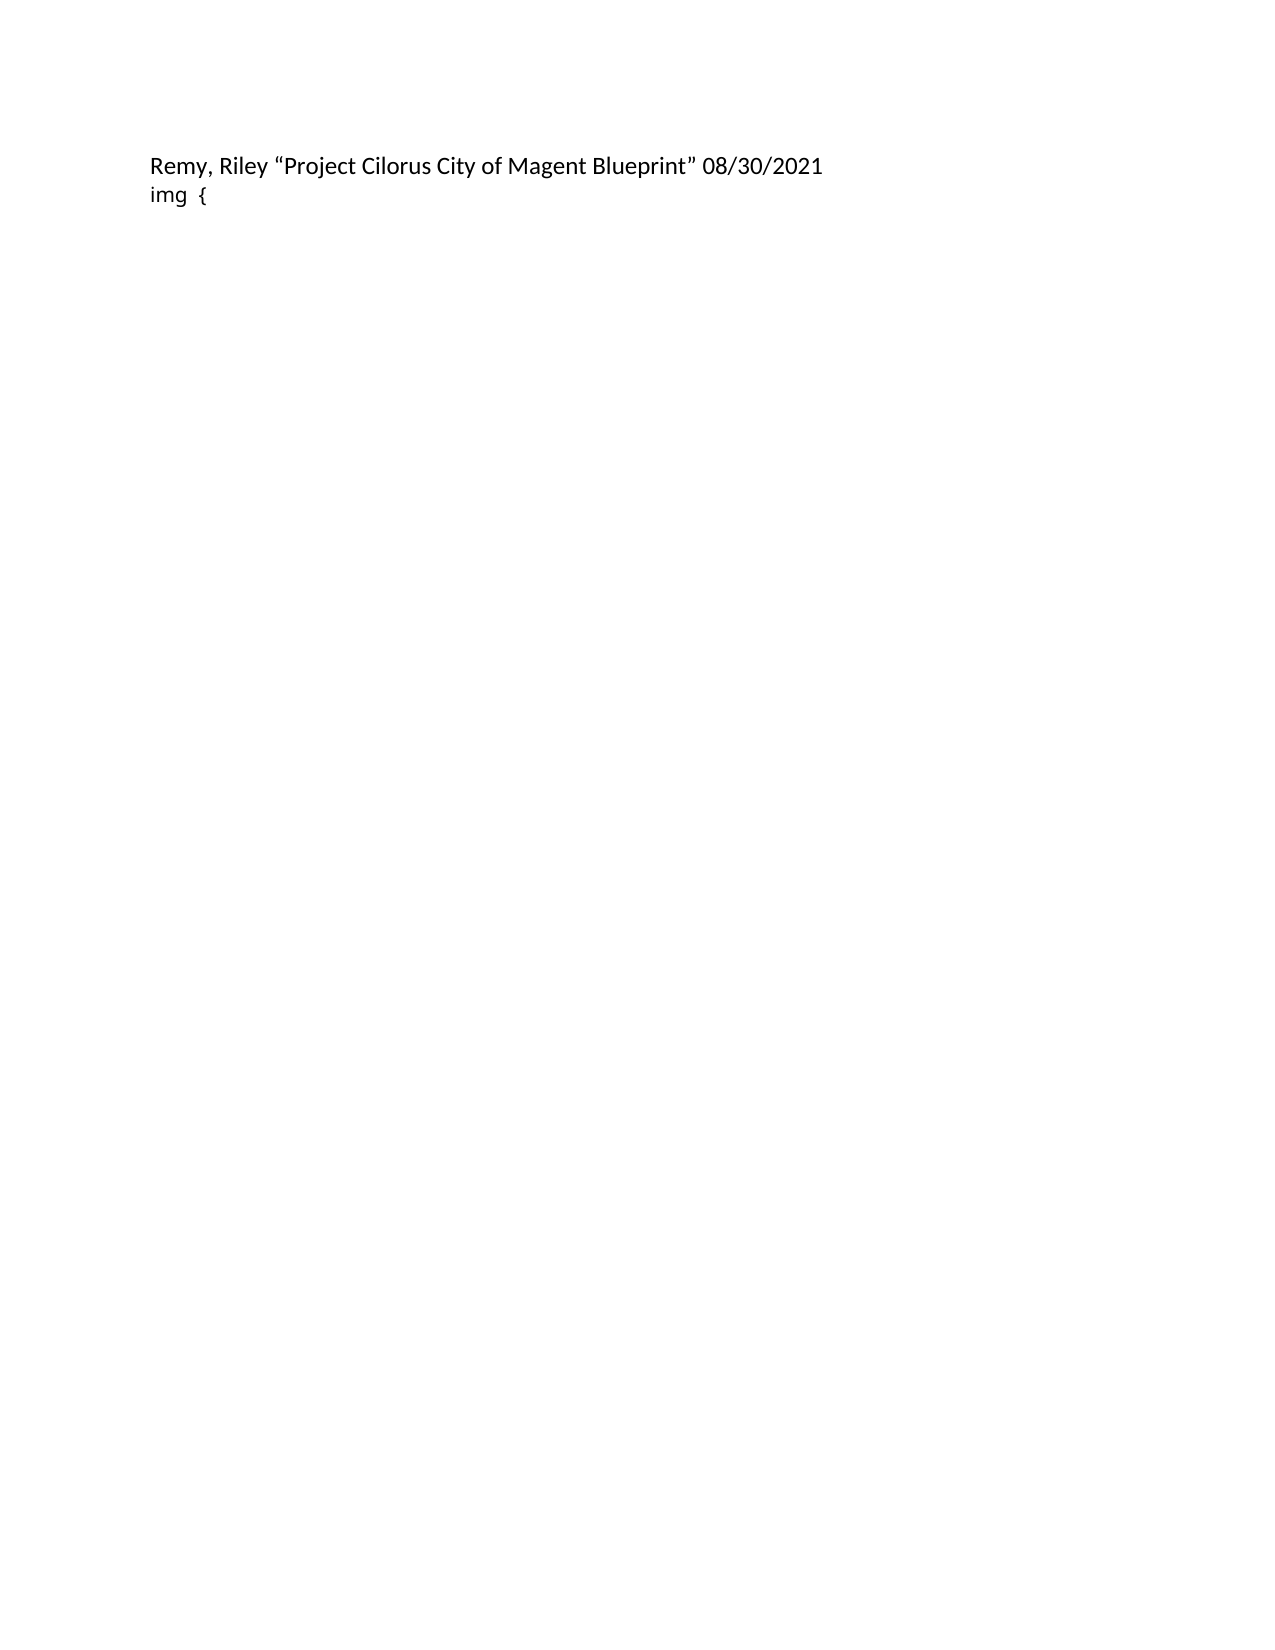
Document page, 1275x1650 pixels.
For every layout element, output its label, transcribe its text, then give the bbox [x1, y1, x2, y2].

text Remy, Riley “Project Cilorus City of Magent Blueprint” 08/30/2021 [150, 150, 1125, 181]
text img { [150, 181, 1125, 209]
